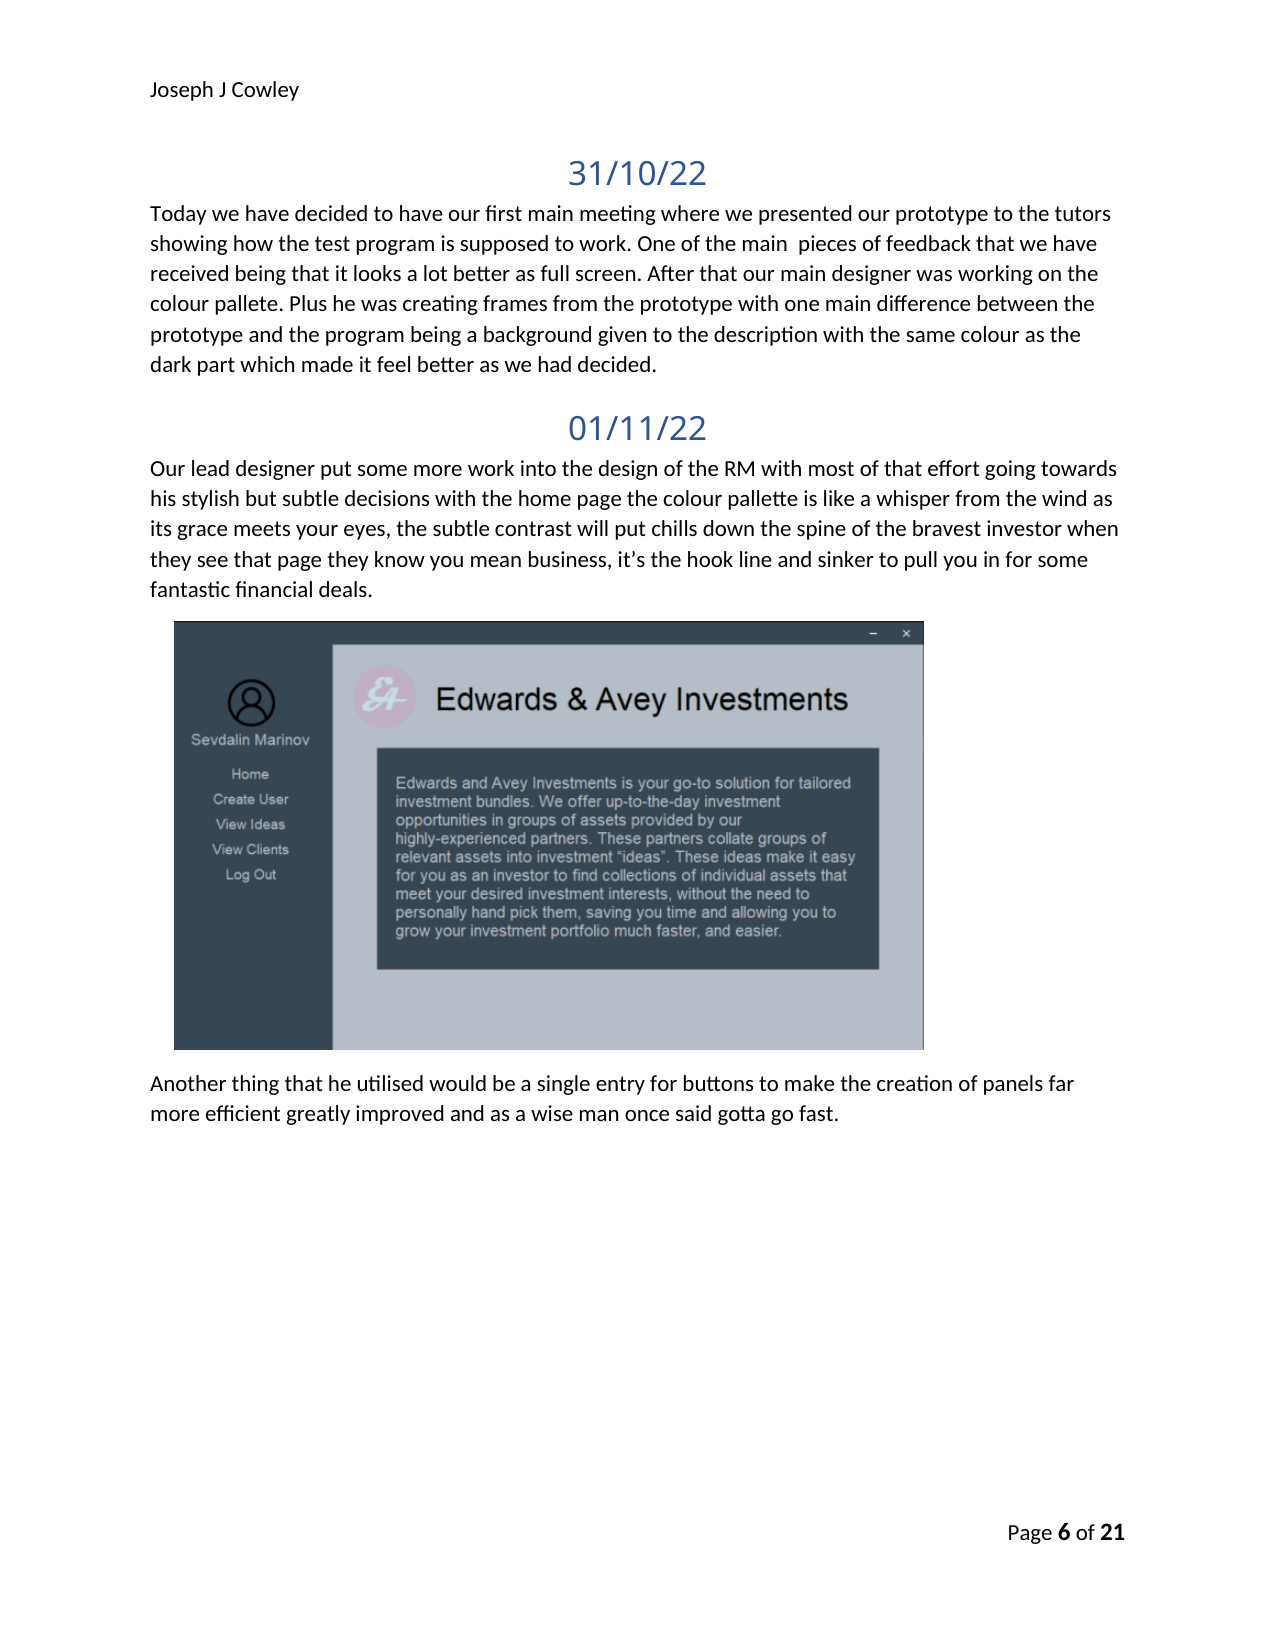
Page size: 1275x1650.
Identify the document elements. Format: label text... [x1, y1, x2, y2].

subtitle 31/10/22 [150, 150, 1125, 195]
text Our lead designer put some more work into the design of the RM with most of that effort going towards his stylish but subtle decisions with the home page the colour pallette is like a whisper from the wind as its grace meets your eyes, the subtle contrast will put chills down the spine of the bravest investor when they see that page they know you mean business, it’s the hook line and sinker to pull you in for some fantastic financial deals. [150, 454, 1125, 603]
text Today we have decided to have our first main meeting where we presented our prototype to the tutors showing how the test program is supposed to work. One of the main pieces of feedback that we have received being that it looks a lot better as full screen. After that our main designer was working on the colour pallete. Plus he was creating frames from the prototype with one main difference between the prototype and the program being a background given to the description with the same colour as the dark part which made it feel better as we had decided. [150, 199, 1125, 378]
text Another thing that he utilised would be a single entry for buttons to make the creation of panels far more efficient greatly improved and as a wise man once said gotta go fast. [150, 1069, 1125, 1127]
subtitle 01/11/22 [150, 405, 1125, 451]
